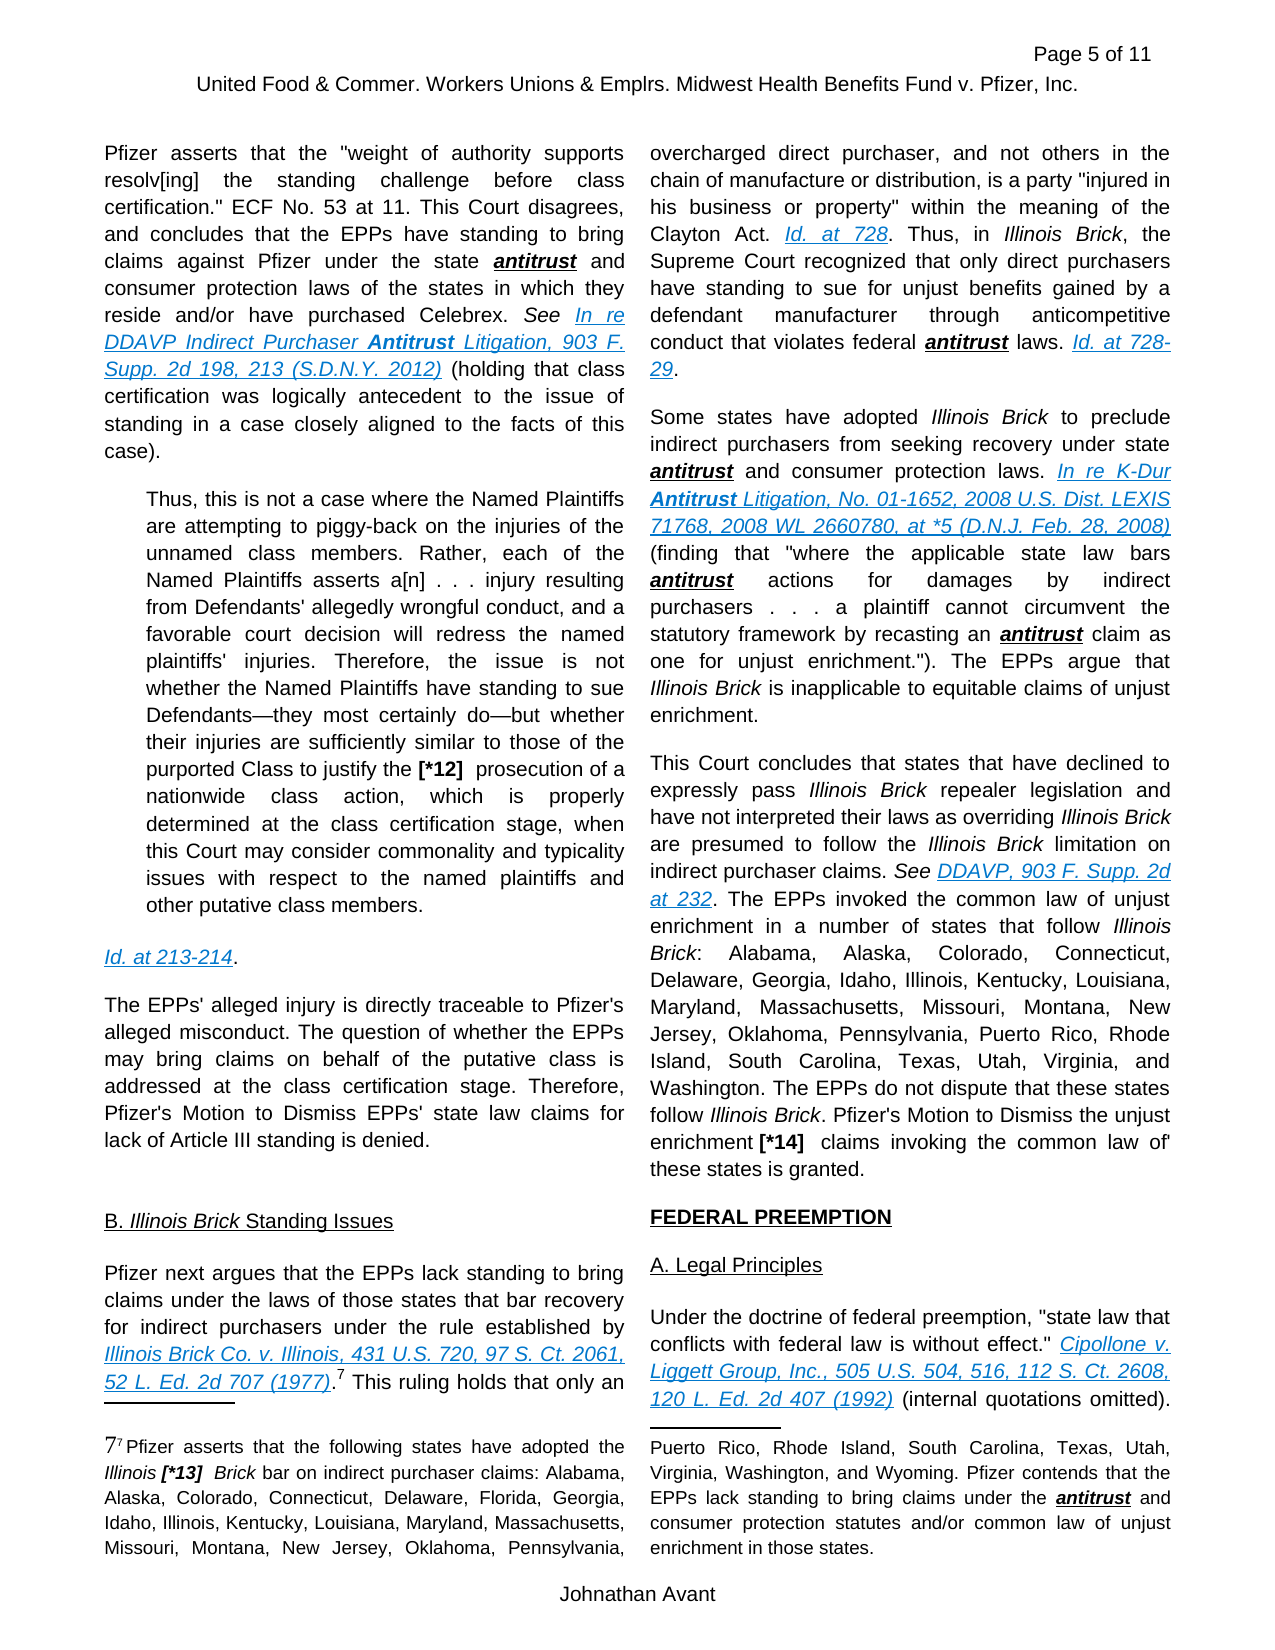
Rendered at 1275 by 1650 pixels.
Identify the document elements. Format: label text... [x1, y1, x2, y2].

text Pfizer asserts that the "weight of authority supports resolv[ing] the standing challenge before class certification." ECF No. 53 at 11. This Court disagrees, and concludes that the EPPs have standing to bring claims against Pfizer under the state antitrust and consumer protection laws of the states in which they reside and/or have purchased Celebrex. See In re DDAVP Indirect Purchaser Antitrust Litigation, 903 F. Supp. 2d 198, 213 (S.D.N.Y. 2012) (holding that class certification was logically antecedent to the issue of standing in a case closely aligned to the facts of this case). [104, 352, 625, 462]
text Thus, this is not a case where the Named Plaintiffs are attempting to piggy-back on the injuries of the unnamed class members. Rather, each of the Named Plaintiffs asserts a[n] . . . injury resulting from Defendants' allegedly wrongful conduct, and a favorable court decision will redress the named plaintiffs' injuries. Therefore, the issue is not whether the Named Plaintiffs have standing to sue Defendants—they most certainly do—but whether their injuries are sufficiently similar to those of the purported Class to justify the [*12] prosecution of a nationwide class action, which is properly determined at the class certification stage, when this Court may consider commonality and typicality issues with respect to the named plaintiffs and other putative class members. [146, 483, 625, 917]
text Some states have adopted Illinois Brick to preclude indirect purchasers from seeking recovery under state antitrust and consumer protection laws. In re K-Dur Antitrust Litigation, No. 01-1652, 2008 U.S. Dist. LEXIS 71768, 2008 WL 2660780, at *5 (D.N.J. Feb. 28, 2008) (finding that "where the applicable state law bars antitrust actions for damages by indirect purchasers . . . a plaintiff cannot circumvent the statutory framework by recasting an antitrust claim as one for unjust enrichment."). The EPPs argue that Illinois Brick is inapplicable to equitable claims of unjust enrichment. [650, 536, 1171, 727]
text FEDERAL PREEMPTION [650, 1202, 1171, 1229]
text Some states have adopted Illinois Brick to preclude indirect purchasers from seeking recovery under state antitrust and consumer protection laws. In re K-Dur Antitrust Litigation, No. 01-1652, 2008 U.S. Dist. LEXIS 71768, 2008 WL 2660780, at *5 (D.N.J. Feb. 28, 2008) (finding that "where the applicable state law bars antitrust actions for damages by indirect purchasers . . . a plaintiff cannot circumvent the statutory framework by recasting an antitrust claim as one for unjust enrichment."). The EPPs argue that Illinois Brick is inapplicable to equitable claims of unjust enrichment. [650, 402, 1171, 507]
text The EPPs' alleged injury is directly traceable to Pfizer's alleged misconduct. The question of whether the EPPs may bring claims on behalf of the putative class is addressed at the class certification stage. Therefore, Pfizer's Motion to Dismiss EPPs' state law claims for lack of Article III standing is denied. [104, 989, 625, 1152]
text Id. at 213-214. [104, 942, 625, 969]
text B. Illinois Brick Standing Issues [104, 1177, 625, 1233]
text Pfizer next argues that the EPPs lack standing to bring claims under the laws of those states that bar recovery for indirect purchasers under the rule established by Illinois Brick Co. v. Illinois, 431 U.S. 720, 97 S. Ct. 2061, 52 L. Ed. 2d 707 (1977).7 This ruling holds that only an overcharged direct purchaser, and not others in the chain of manufacture or distribution, is a party "injured in his business or property" within the meaning of the Clayton Act. Id. at 728. Thus, in Illinois Brick, the Supreme Court recognized that only direct purchasers have standing to sue for unjust benefits gained by a defendant manufacturer through anticompetitive conduct that violates federal antitrust laws. Id. at 728-29. [104, 1258, 625, 1363]
text Pfizer asserts that the "weight of authority supports resolv[ing] the standing challenge before class certification." ECF No. 53 at 11. This Court disagrees, and concludes that the EPPs have standing to bring claims against Pfizer under the state antitrust and consumer protection laws of the states in which they reside and/or have purchased Celebrex. See In re DDAVP Indirect Purchaser Antitrust Litigation, 903 F. Supp. 2d 198, 213 (S.D.N.Y. 2012) (holding that class certification was logically antecedent to the issue of standing in a case closely aligned to the facts of this case). [104, 137, 625, 351]
text A. Legal Principles [650, 1250, 1171, 1277]
text Pfizer next argues that the EPPs lack standing to bring claims under the laws of those states that bar recovery for indirect purchasers under the rule established by Illinois Brick Co. v. Illinois, 431 U.S. 720, 97 S. Ct. 2061, 52 L. Ed. 2d 707 (1977).7 This ruling holds that only an overcharged direct purchaser, and not others in the chain of manufacture or distribution, is a party "injured in his business or property" within the meaning of the Clayton Act. Id. at 728. Thus, in Illinois Brick, the Supreme Court recognized that only direct purchasers have standing to sue for unjust benefits gained by a defendant manufacturer through anticompetitive conduct that violates federal antitrust laws. Id. at 728-29. [650, 137, 1171, 381]
text This Court concludes that states that have declined to expressly pass Illinois Brick repealer legislation and have not interpreted their laws as overriding Illinois Brick are presumed to follow the Illinois Brick limitation on indirect purchaser claims. See DDAVP, 903 F. Supp. 2d at 232. The EPPs invoked the common law of unjust enrichment in a number of states that follow Illinois Brick: Alabama, Alaska, Colorado, Connecticut, Delaware, Georgia, Idaho, Illinois, Kentucky, Louisiana, Maryland, Massachusetts, Missouri, Montana, New Jersey, Oklahoma, Pennsylvania, Puerto Rico, Rhode Island, South Carolina, Texas, Utah, Virginia, and Washington. The EPPs do not dispute that these states follow Illinois Brick. Pfizer's Motion to Dismiss the unjust enrichment [*14] claims invoking the common law of' these states is granted. [650, 748, 1171, 1181]
